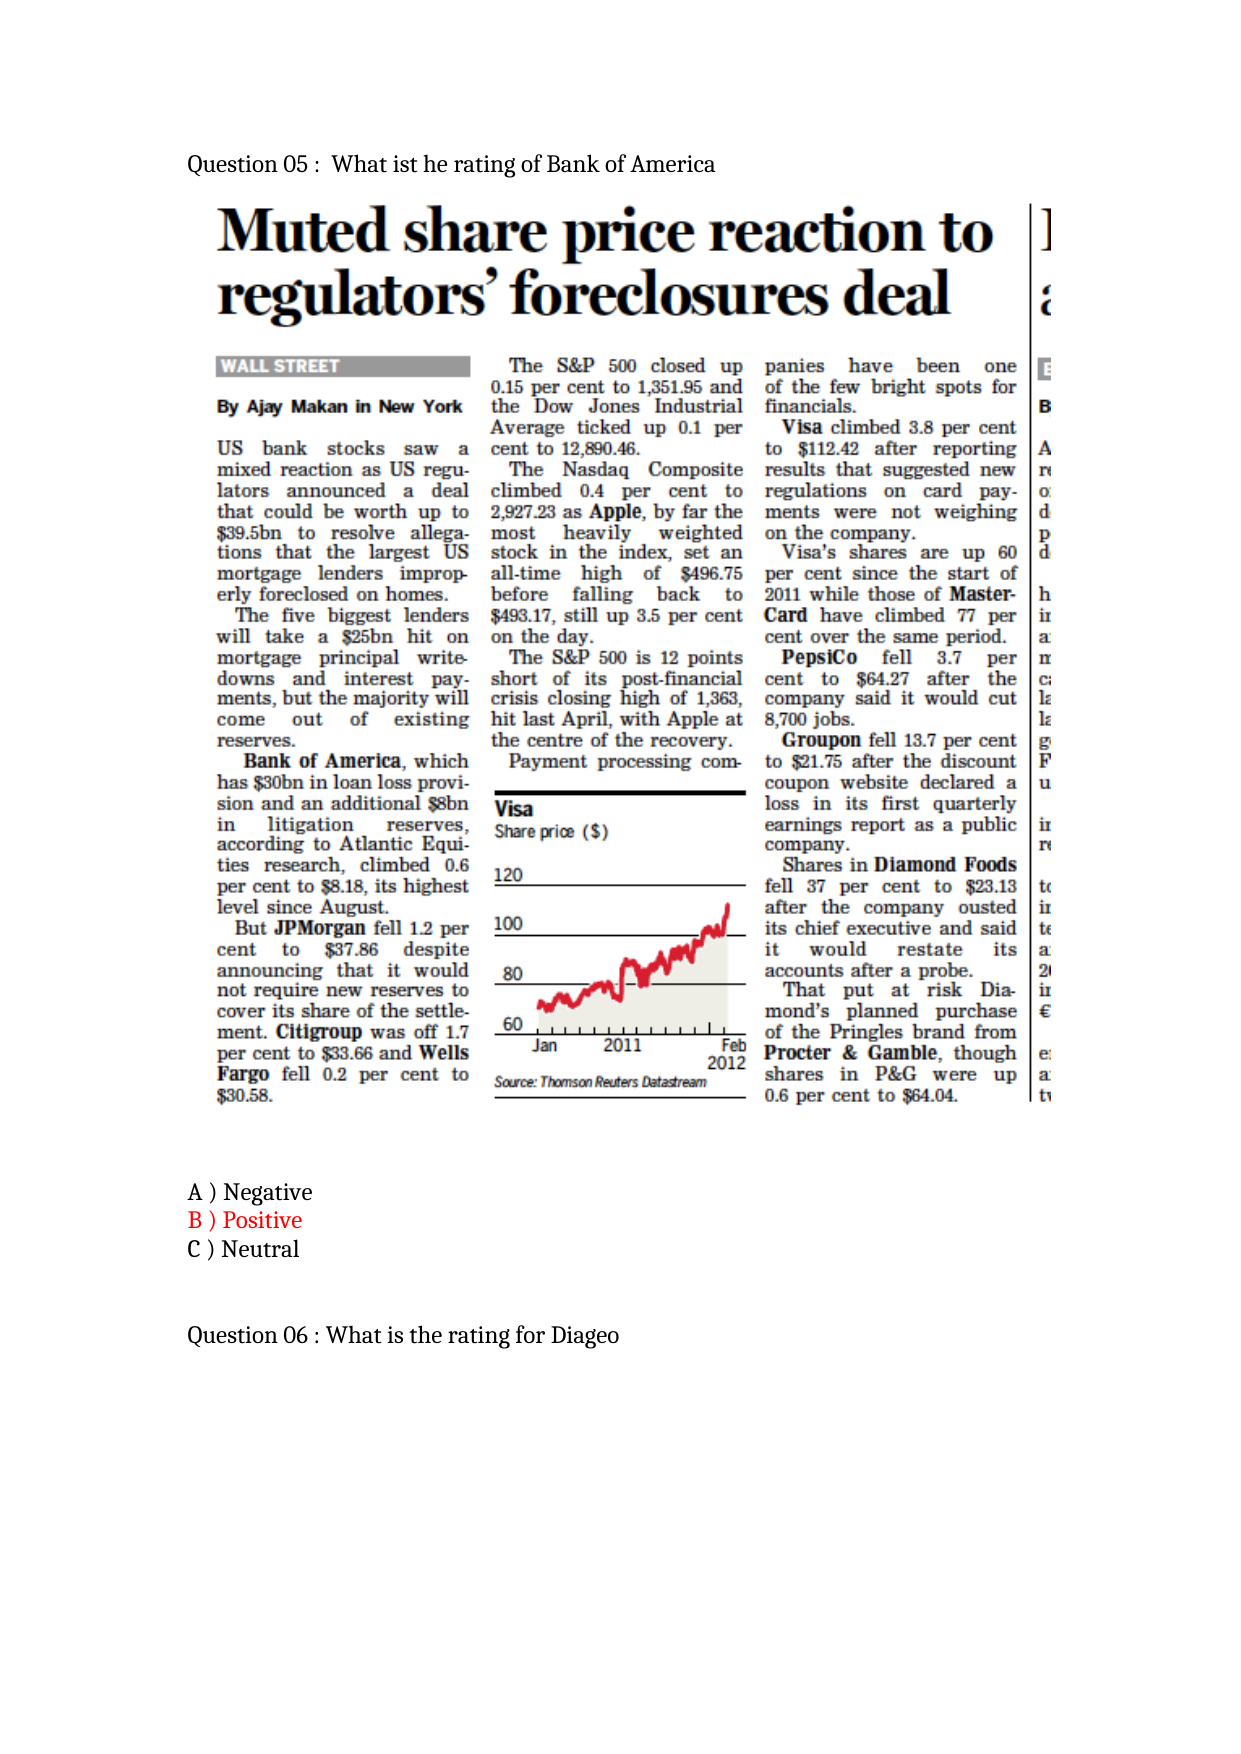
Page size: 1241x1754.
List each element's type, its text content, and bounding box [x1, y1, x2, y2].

text Question 06 : What is the rating for Diageo [187, 1321, 1053, 1350]
text C ) Neutral [187, 1235, 1053, 1264]
picture [187, 178, 1051, 1149]
text A ) Negative [187, 1177, 1053, 1206]
text B ) Positive [187, 1206, 1053, 1235]
text Question 05 : What ist he rating of Bank of America [187, 150, 1053, 179]
